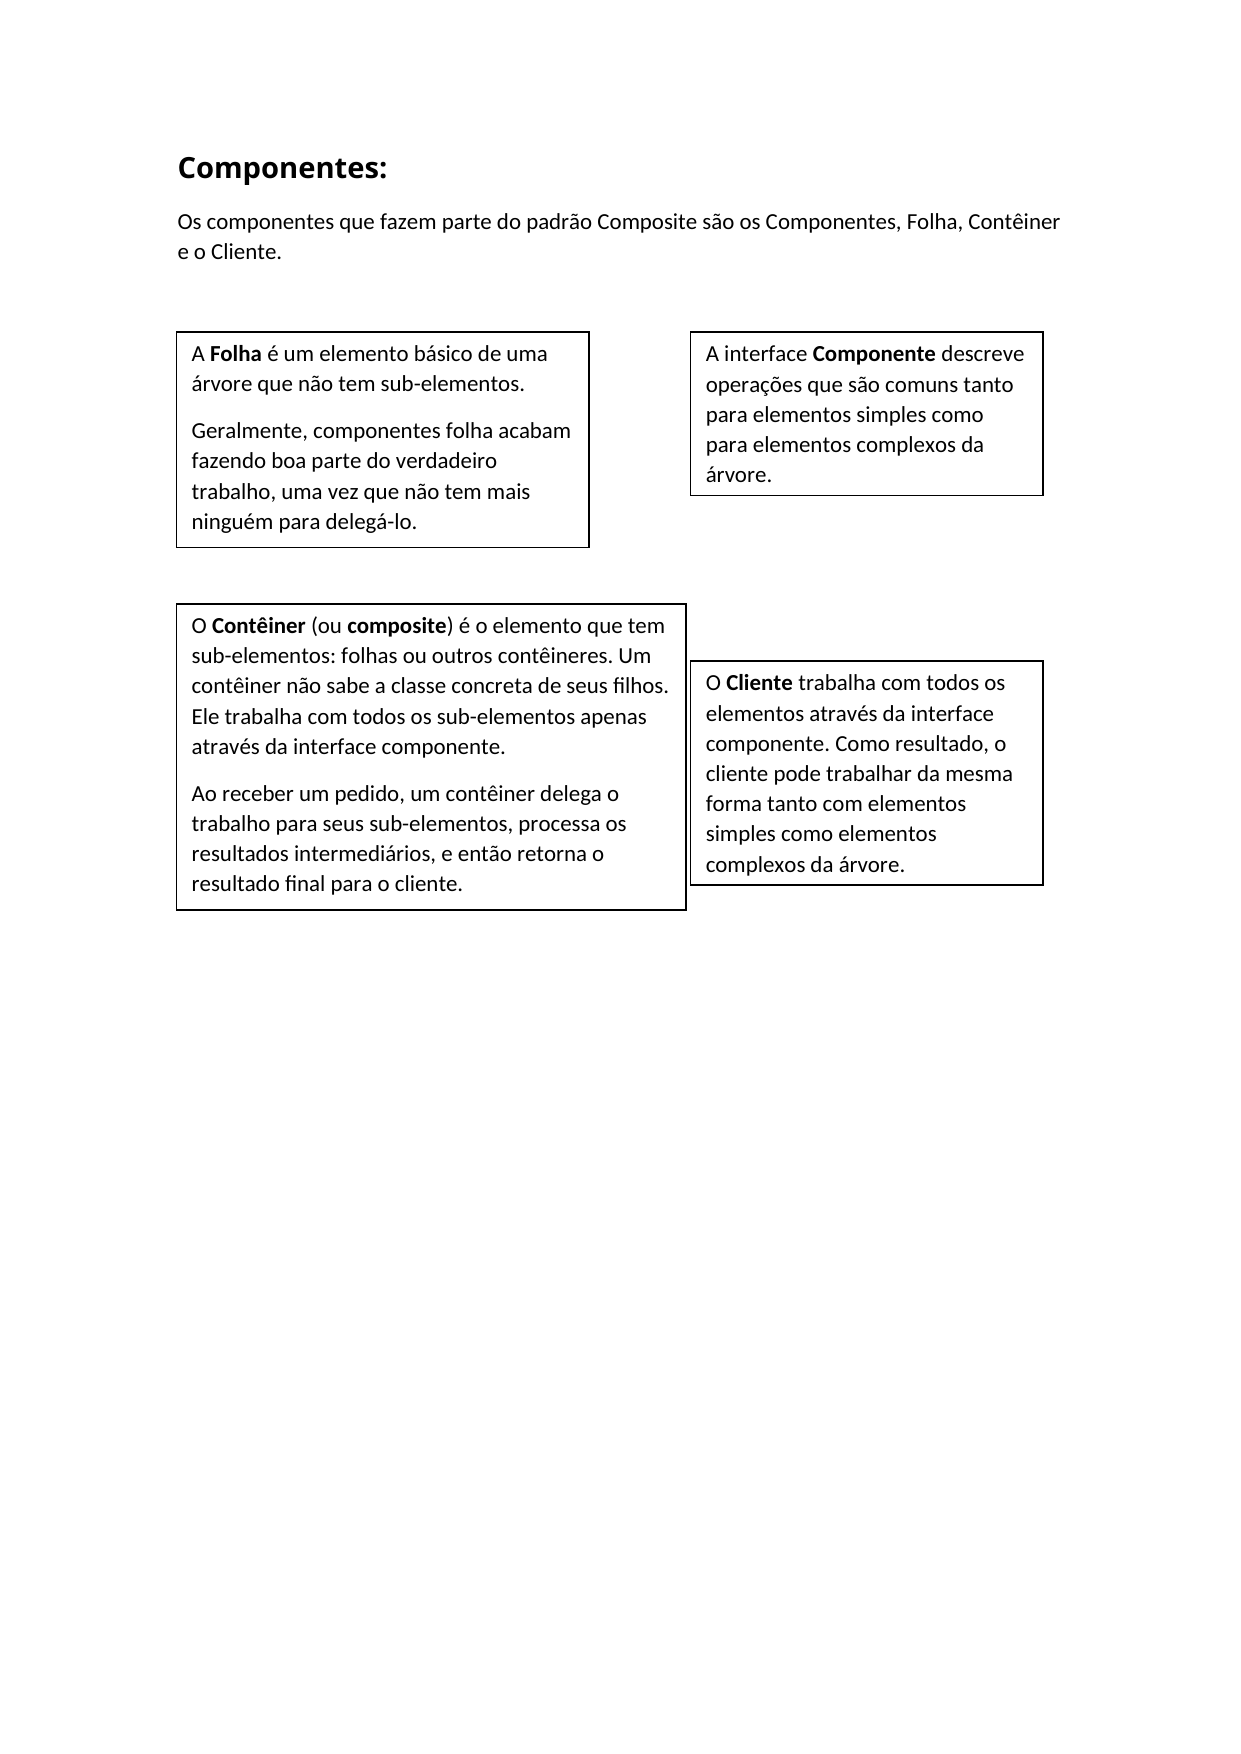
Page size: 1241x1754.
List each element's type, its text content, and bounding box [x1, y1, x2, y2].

text Componentes: [177, 148, 1063, 187]
text Os componentes que fazem parte do padrão Composite são os Componentes, Folha, Contêiner e o Cliente. [177, 207, 1063, 265]
